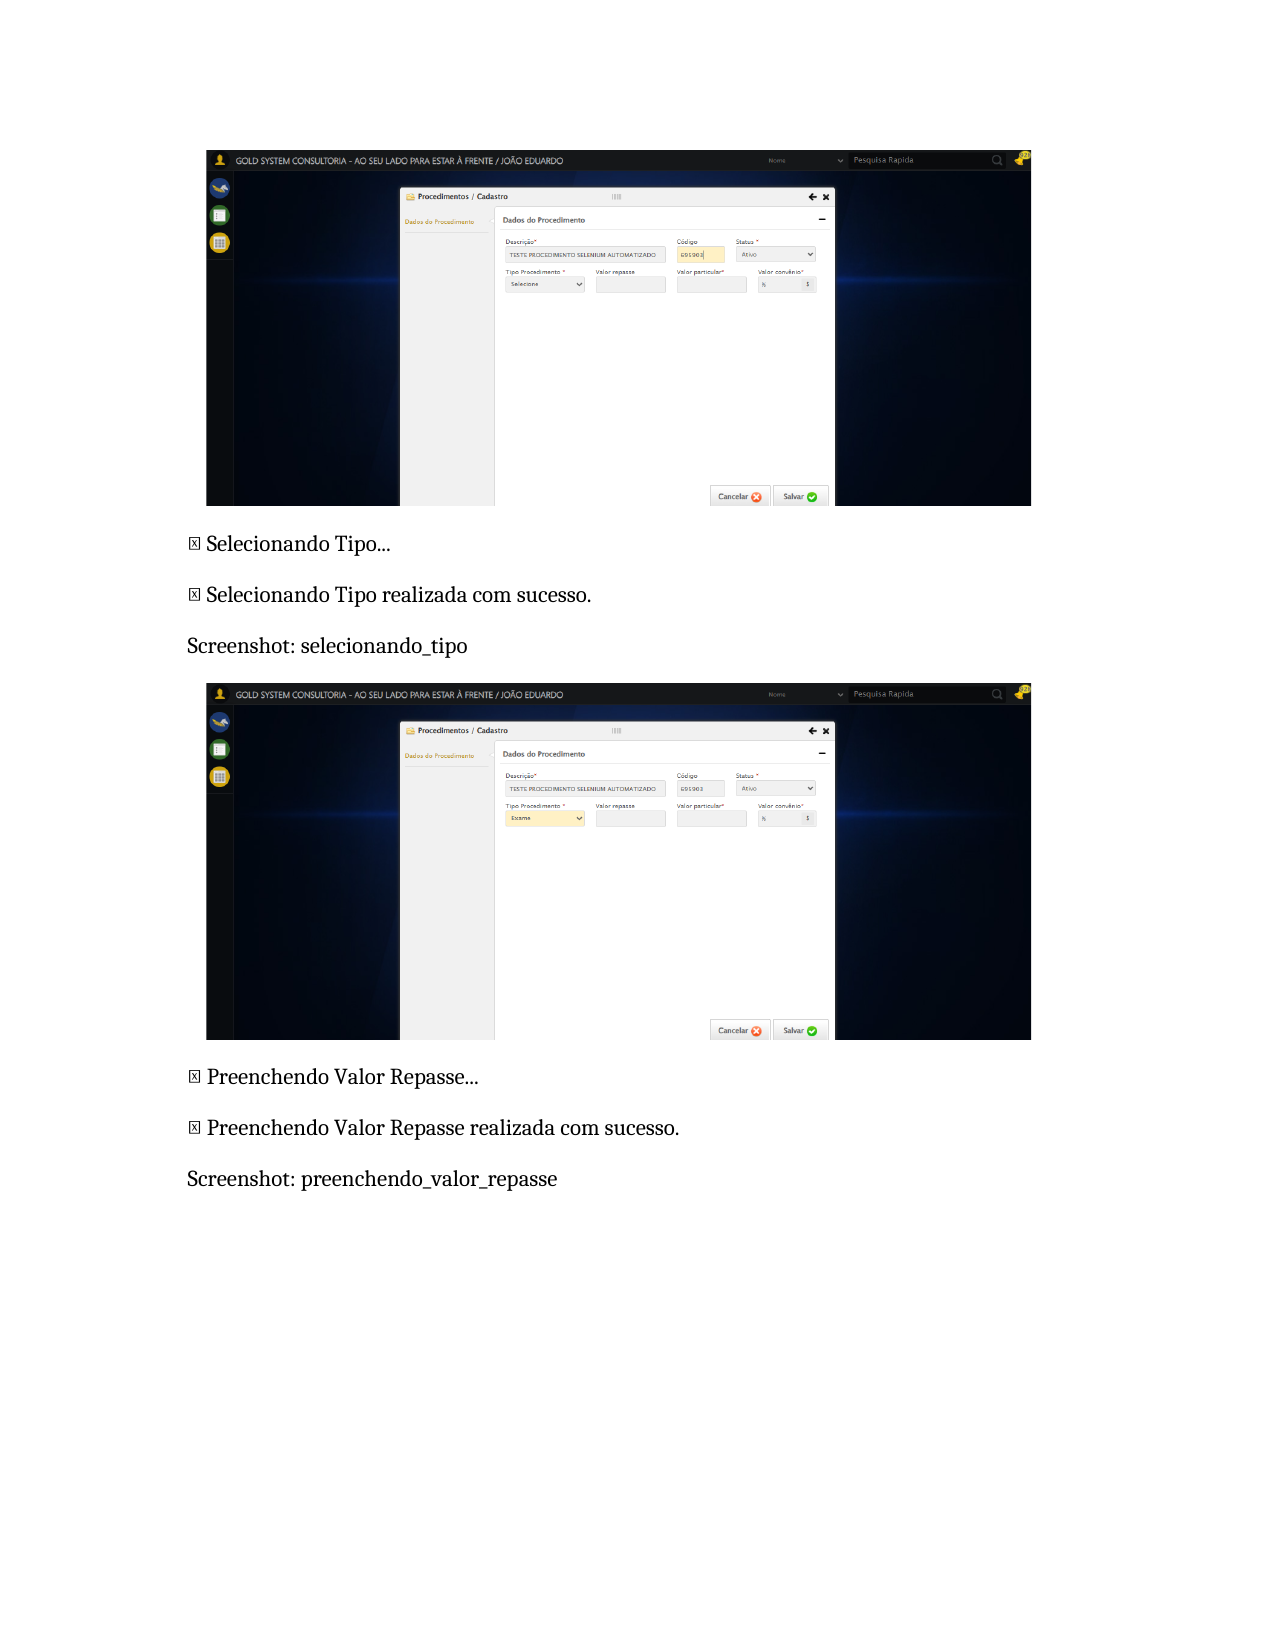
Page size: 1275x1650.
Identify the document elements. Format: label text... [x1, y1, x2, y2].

text 🔄 Preenchendo Valor Repasse... [187, 1064, 1087, 1090]
text ✅ Preenchendo Valor Repasse realizada com sucesso. [187, 1115, 1087, 1141]
text Screenshot: selecionando_tipo [187, 632, 1087, 659]
text ✅ Selecionando Tipo realizada com sucesso. [187, 581, 1087, 608]
picture [206, 683, 1032, 1040]
picture [206, 150, 1032, 506]
text 🔄 Selecionando Tipo... [187, 530, 1087, 557]
text Screenshot: preenchendo_valor_repasse [187, 1166, 1087, 1192]
